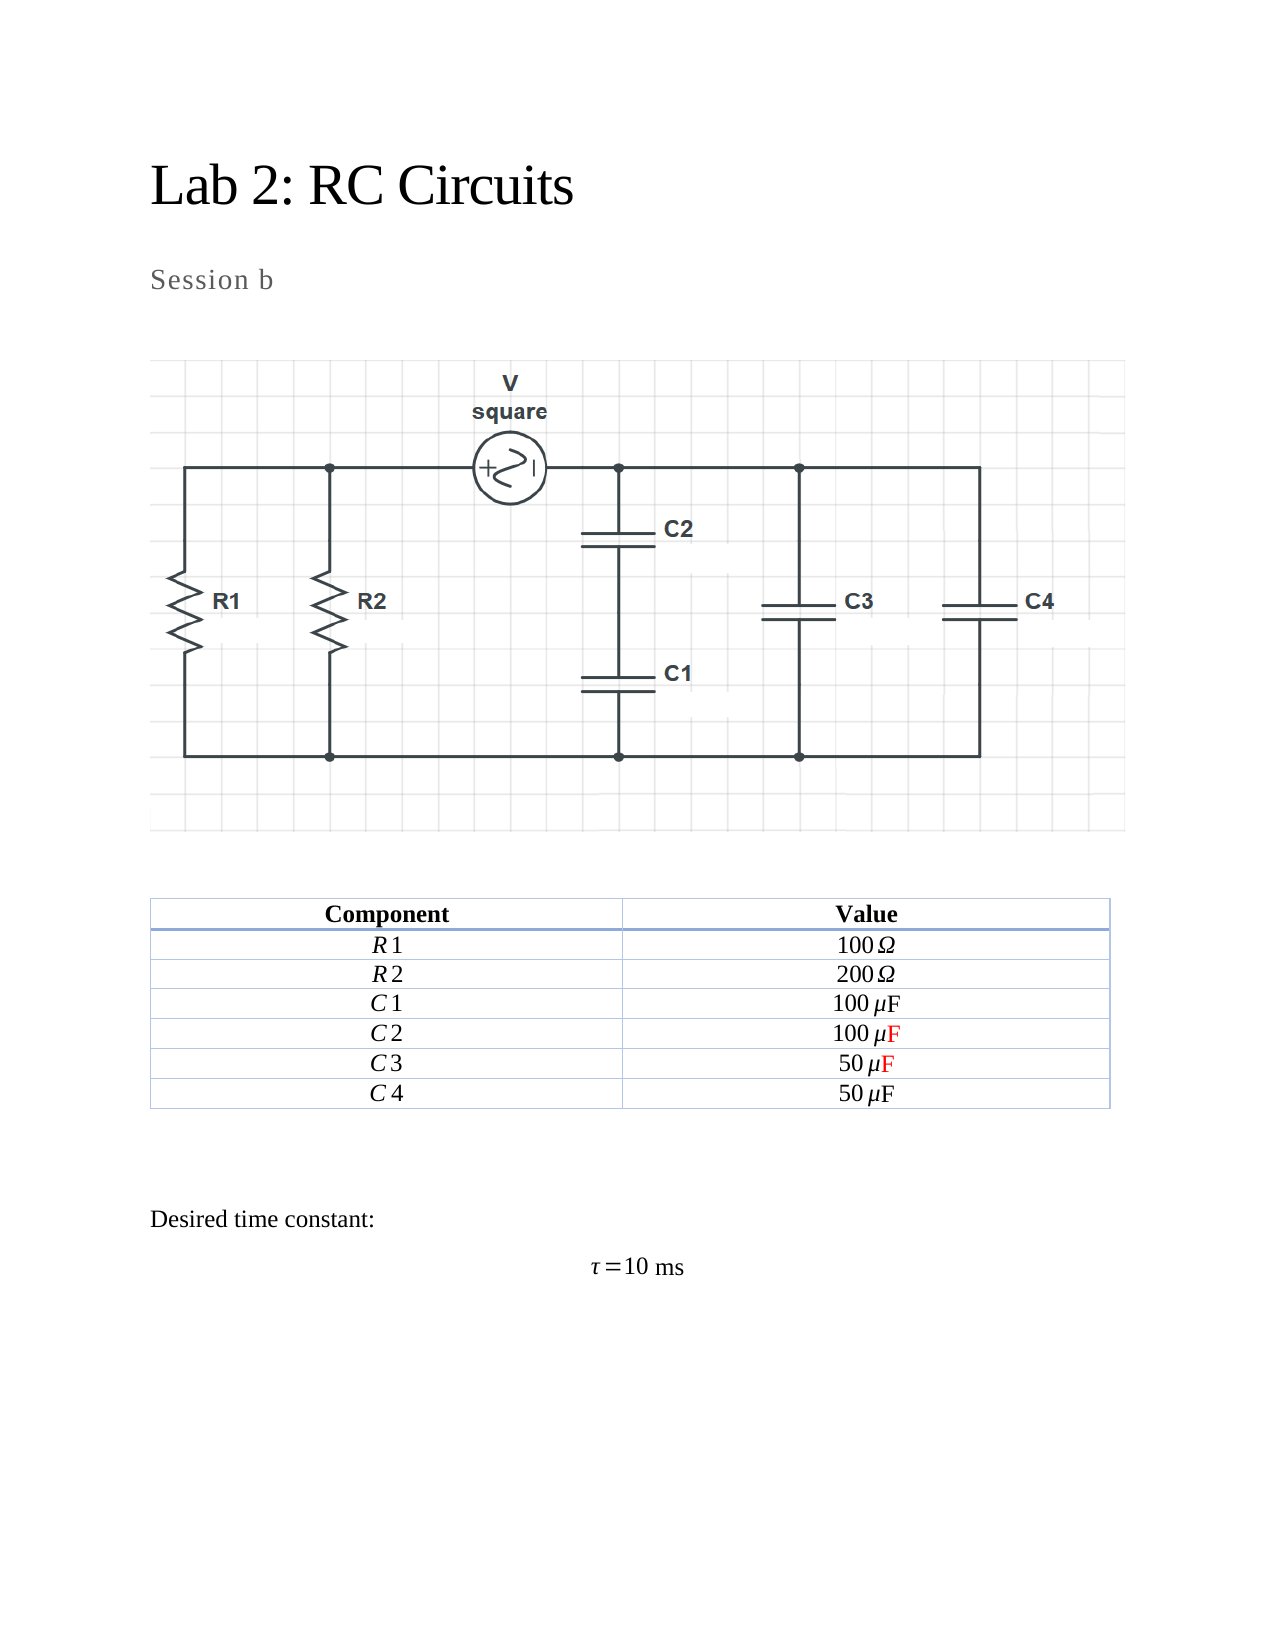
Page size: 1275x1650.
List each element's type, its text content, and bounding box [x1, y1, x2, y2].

table_cell [623, 931, 1109, 959]
table_cell [151, 1079, 622, 1108]
table_header Value [623, 899, 1109, 928]
table_cell [151, 1049, 622, 1078]
text Desired time constant: [150, 1204, 1125, 1233]
table_cell [151, 931, 622, 959]
table_cell [623, 960, 1109, 988]
table_cell F [623, 1049, 1109, 1078]
table_cell [151, 989, 622, 1018]
table_cell [151, 1019, 622, 1048]
table_header Component [151, 899, 622, 928]
subtitle Session b [150, 262, 1125, 296]
table_cell F [623, 1019, 1109, 1048]
table_cell F [623, 1079, 1109, 1108]
table_cell F [623, 989, 1109, 1018]
title Lab 2: RC Circuits [150, 150, 1125, 217]
picture [150, 360, 1125, 832]
table_cell [151, 960, 622, 988]
text ms [150, 1252, 1125, 1281]
